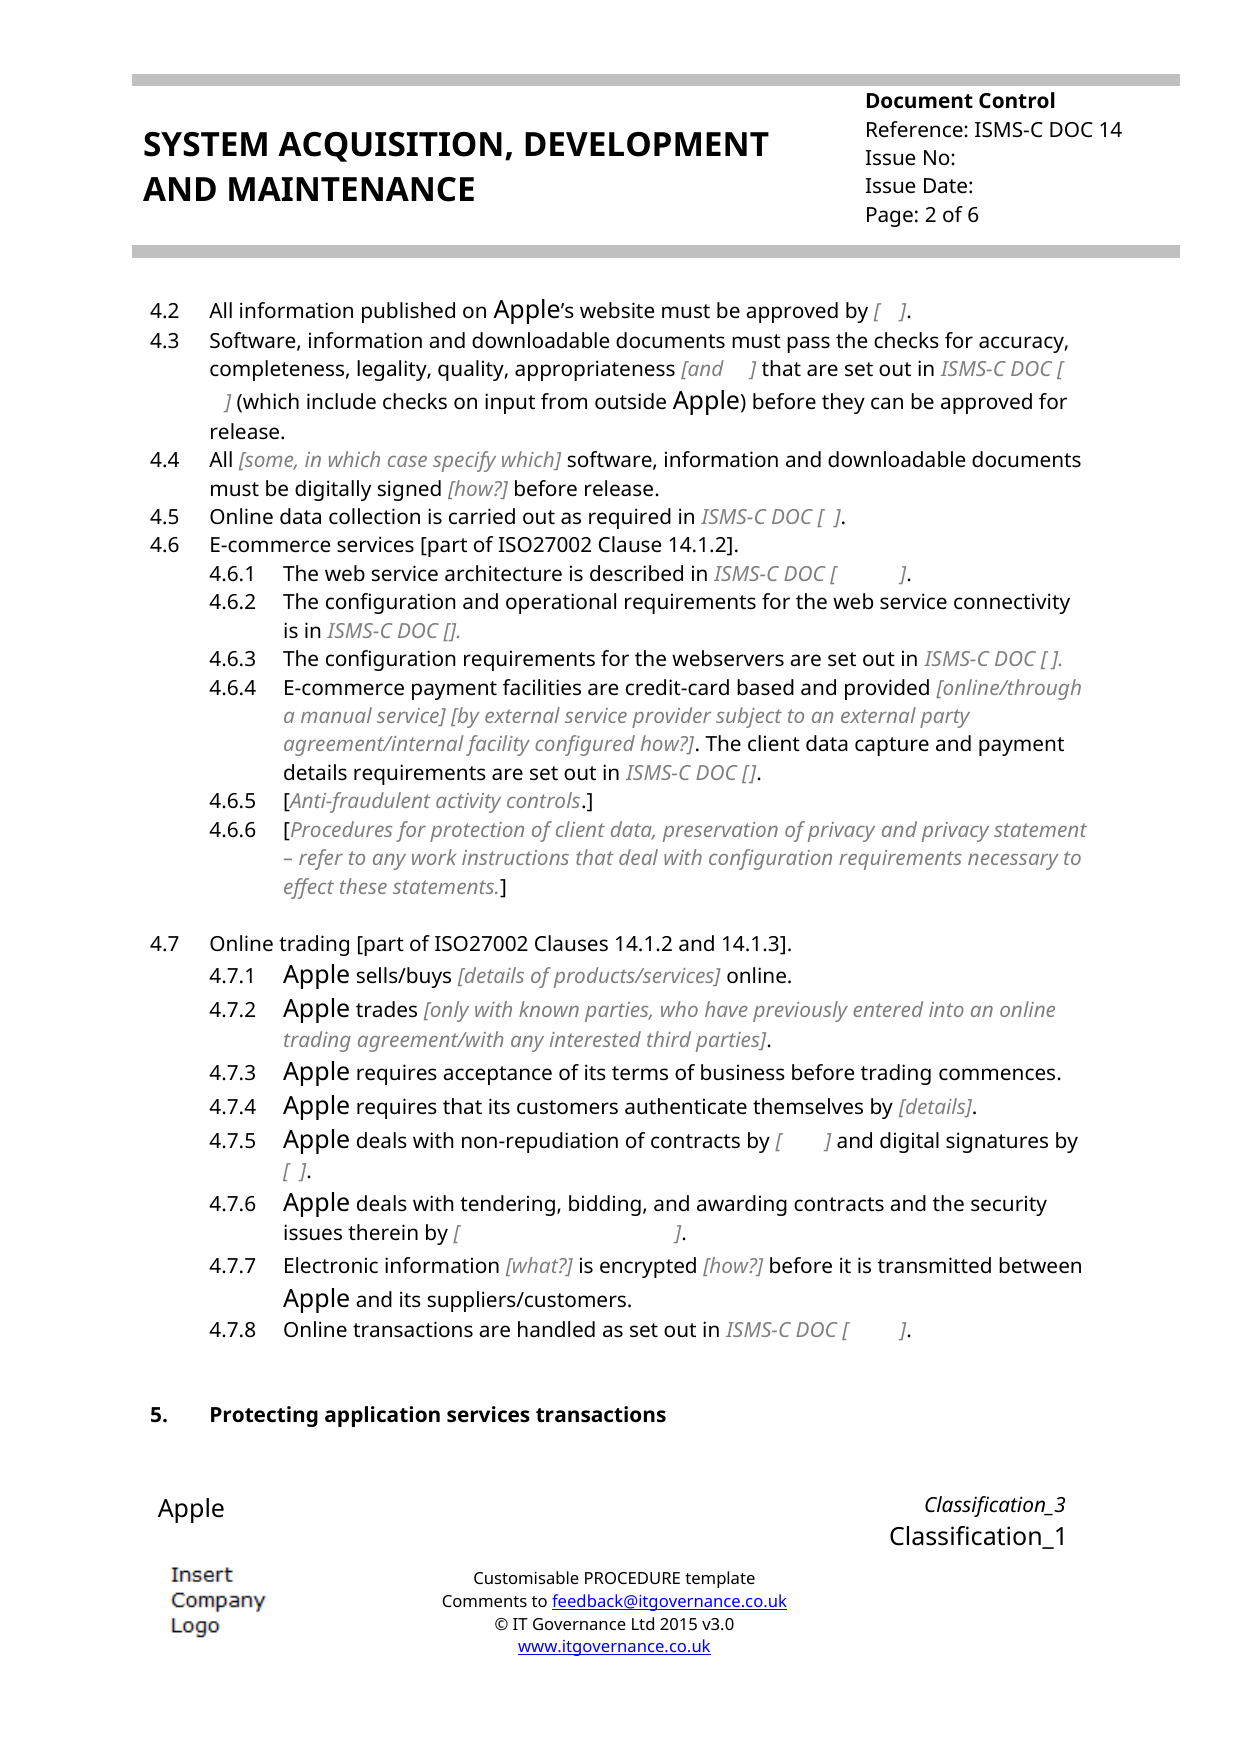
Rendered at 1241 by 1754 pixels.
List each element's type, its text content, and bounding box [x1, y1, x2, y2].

list Software, information and downloadable documents must pass the checks for accuracy, completeness, legality, quality, appropriateness [and ] that are set out in ISMS-C DOC [ ] (which include checks on input from outside ) before they can be approved for release. [150, 326, 1090, 445]
list The web service architecture is described in ISMS-C DOC [ ]. [209, 559, 1090, 587]
list trades [only with known parties, who have previously entered into an online trading agreement/with any interested third parties]. [209, 991, 1090, 1054]
list Electronic information [what?] is encrypted [how?] before it is transmitted between and its suppliers/customers. [209, 1247, 1090, 1315]
list Online data collection is carried out as required in ISMS-C DOC [ ]. [150, 502, 1090, 531]
list sells/buys [details of products/services] online. [209, 957, 1090, 991]
list deals with non-repudiation of contracts by [ ] and digital signatures by [ ]. [209, 1122, 1090, 1184]
list The configuration and operational requirements for the web service connectivity is in ISMS-C DOC [ ]. [209, 587, 1090, 644]
list deals with tendering, bidding, and awarding contracts and the security issues therein by [ ]. [209, 1184, 1090, 1247]
list requires acceptance of its terms of business before trading commences. [209, 1054, 1090, 1088]
list E-commerce payment facilities are credit-card based and provided [online/through a manual service] [by external service provider subject to an external party agreement/internal facility configured how?]. The client data capture and payment details requirements are set out in ISMS-C DOC [ ]. [209, 673, 1090, 786]
list [Procedures for protection of client data, preservation of privacy and privacy statement – refer to any work instructions that deal with configuration requirements necessary to effect these statements.] [209, 815, 1090, 900]
list E-commerce services [part of ISO27002 Clause 14.1.2]. [150, 531, 1090, 559]
list Protecting application services transactions [150, 1400, 1090, 1429]
list requires that its customers authenticate themselves by [details]. [209, 1088, 1090, 1122]
list All [some, in which case specify which] software, information and downloadable documents must be digitally signed [how?] before release. [150, 445, 1090, 502]
list [Anti-fraudulent activity controls.] [209, 786, 1090, 815]
list Online trading [part of ISO27002 Clauses 14.1.2 and 14.1.3]. [150, 929, 1090, 957]
picture [157, 1552, 293, 1658]
list All information published on ’s website must be approved by [ ]. [150, 292, 1090, 326]
list The configuration requirements for the webservers are set out in ISMS-C DOC [ ]. [209, 644, 1090, 673]
list Online transactions are handled as set out in ISMS-C DOC [ ]. [209, 1315, 1090, 1343]
